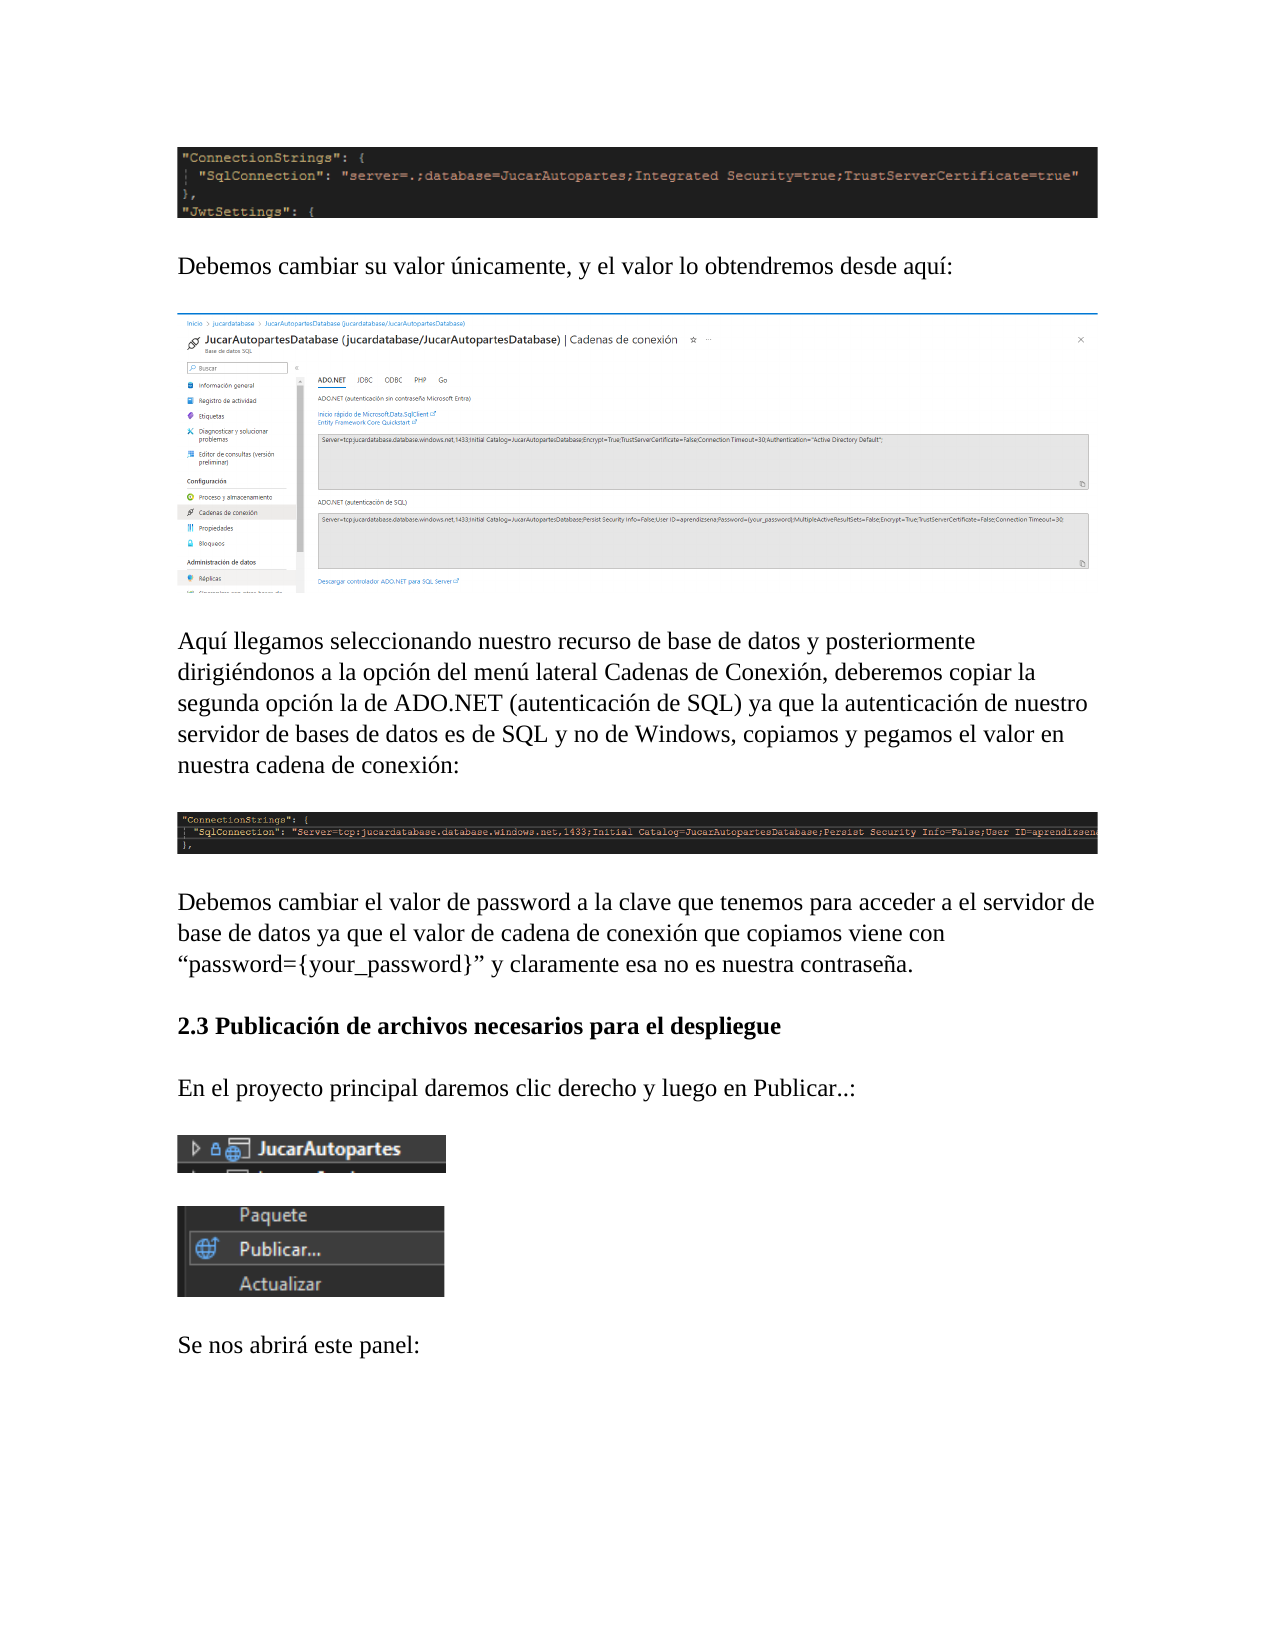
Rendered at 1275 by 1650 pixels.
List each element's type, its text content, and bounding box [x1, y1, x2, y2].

picture [177, 1206, 445, 1297]
picture [177, 812, 1098, 854]
picture [177, 1135, 446, 1173]
picture [177, 313, 1098, 593]
picture [177, 147, 1098, 218]
